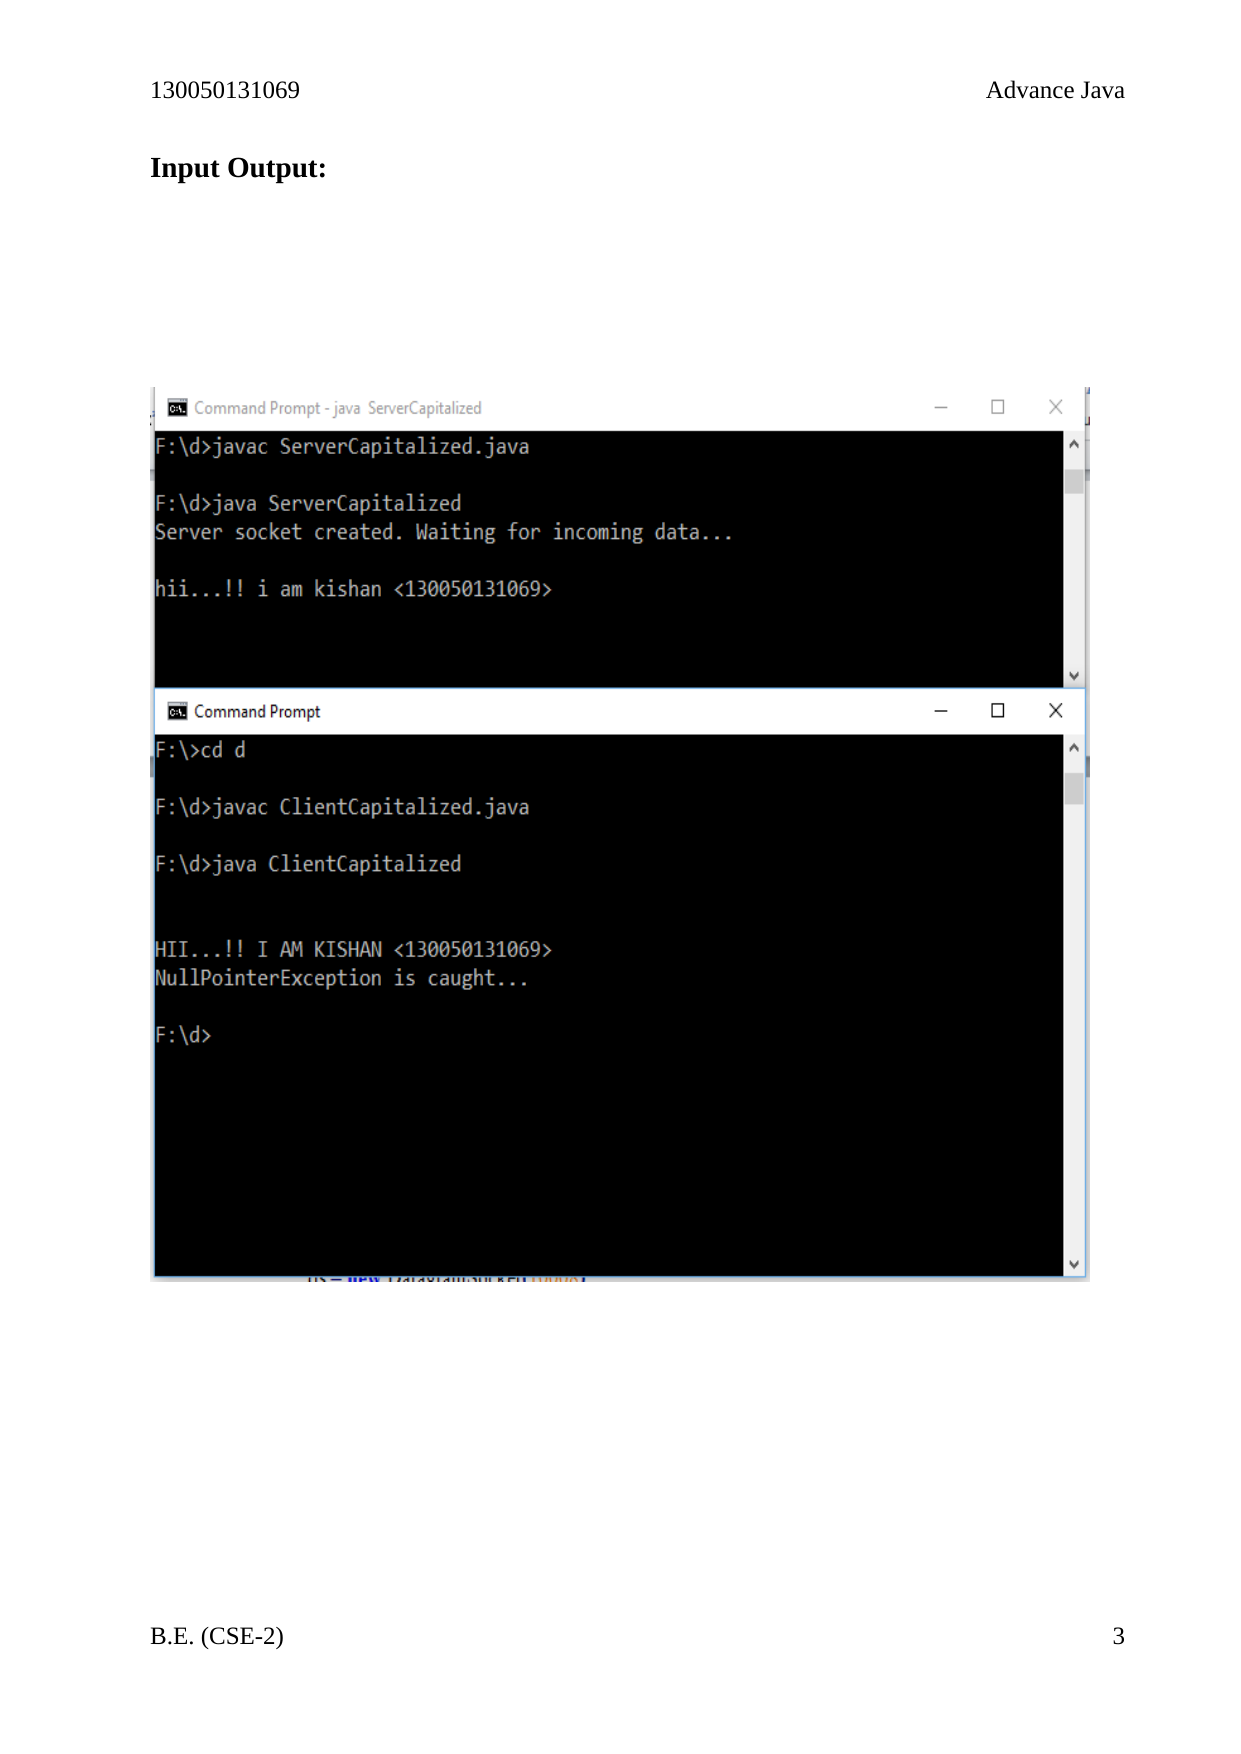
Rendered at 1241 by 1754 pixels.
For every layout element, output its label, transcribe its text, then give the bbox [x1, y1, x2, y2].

text Input Output: [150, 150, 1090, 183]
picture [150, 387, 1090, 1282]
